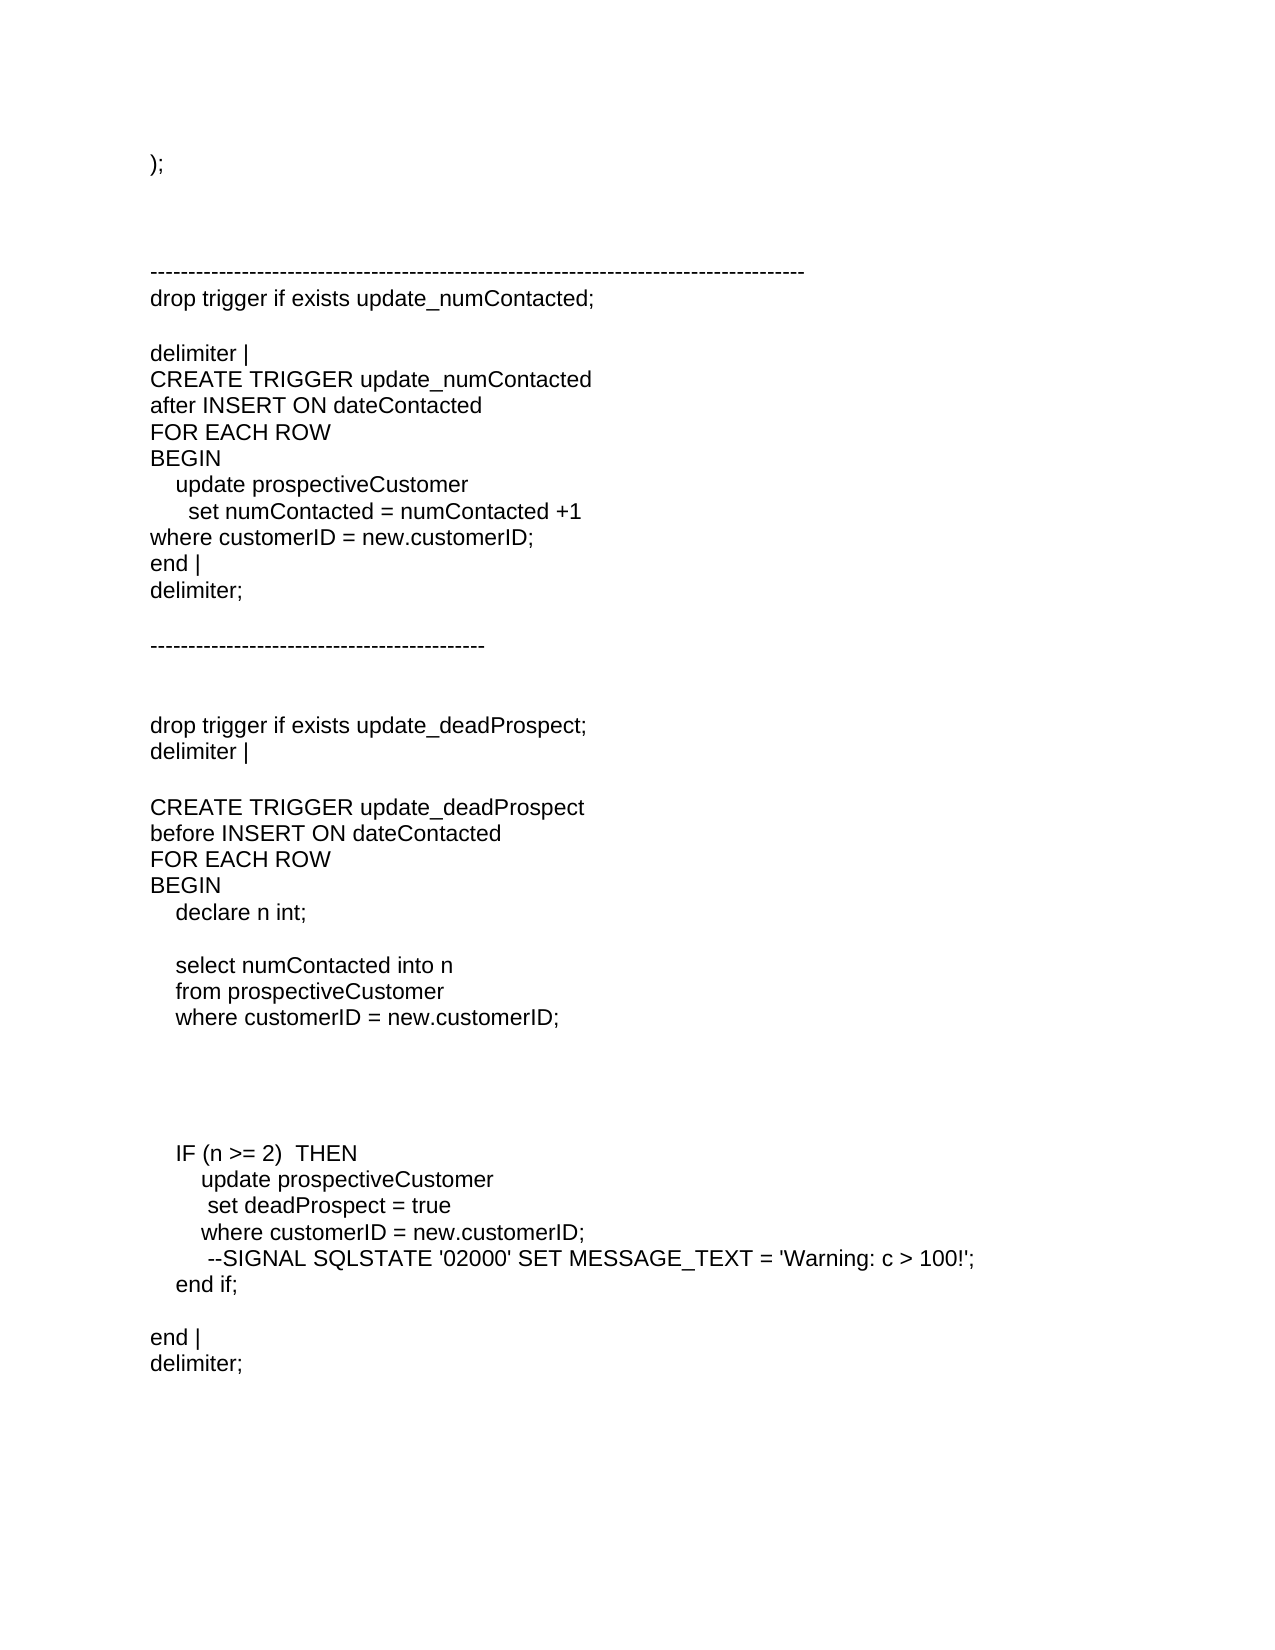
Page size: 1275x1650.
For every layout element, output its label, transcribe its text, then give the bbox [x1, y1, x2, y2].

text update prospectiveCustomer [150, 471, 1125, 498]
text delimiter; [150, 1350, 1125, 1377]
text where customerID = new.customerID; [150, 524, 1125, 550]
text set numContacted = numContacted +1 [150, 498, 1125, 524]
text CREATE TRIGGER update_numContacted [150, 366, 1125, 392]
text after INSERT ON dateContacted [150, 392, 1125, 419]
text declare n int; [150, 899, 1125, 925]
text IF (n >= 2) THEN [150, 1139, 1125, 1166]
text from prospectiveCustomer [150, 978, 1125, 1004]
text update prospectiveCustomer [150, 1166, 1125, 1192]
text delimiter; [150, 577, 1125, 603]
text BEGIN [150, 445, 1125, 471]
text end | [150, 1324, 1125, 1350]
text where customerID = new.customerID; [150, 1004, 1125, 1031]
text --SIGNAL SQLSTATE '02000' SET MESSAGE_TEXT = 'Warning: c > 100!'; [150, 1245, 1125, 1271]
text FOR EACH ROW [150, 846, 1125, 872]
text before INSERT ON dateContacted [150, 820, 1125, 846]
text BEGIN [150, 872, 1125, 899]
text end if; [150, 1271, 1125, 1298]
text FOR EACH ROW [150, 419, 1125, 445]
text drop trigger if exists update_numContacted; [150, 284, 1125, 311]
text where customerID = new.customerID; [150, 1218, 1125, 1245]
text delimiter | [150, 339, 1125, 366]
text -------------------------------------------- [150, 632, 1125, 658]
text select numContacted into n [150, 952, 1125, 978]
text end | [150, 550, 1125, 577]
text delimiter | [150, 738, 1125, 765]
text CREATE TRIGGER update_deadProspect [150, 793, 1125, 820]
text drop trigger if exists update_deadProspect; [150, 712, 1125, 738]
text ); [150, 150, 1125, 176]
text -------------------------------------------------------------------------------------- [150, 258, 1125, 284]
text set deadProspect = true [150, 1192, 1125, 1218]
